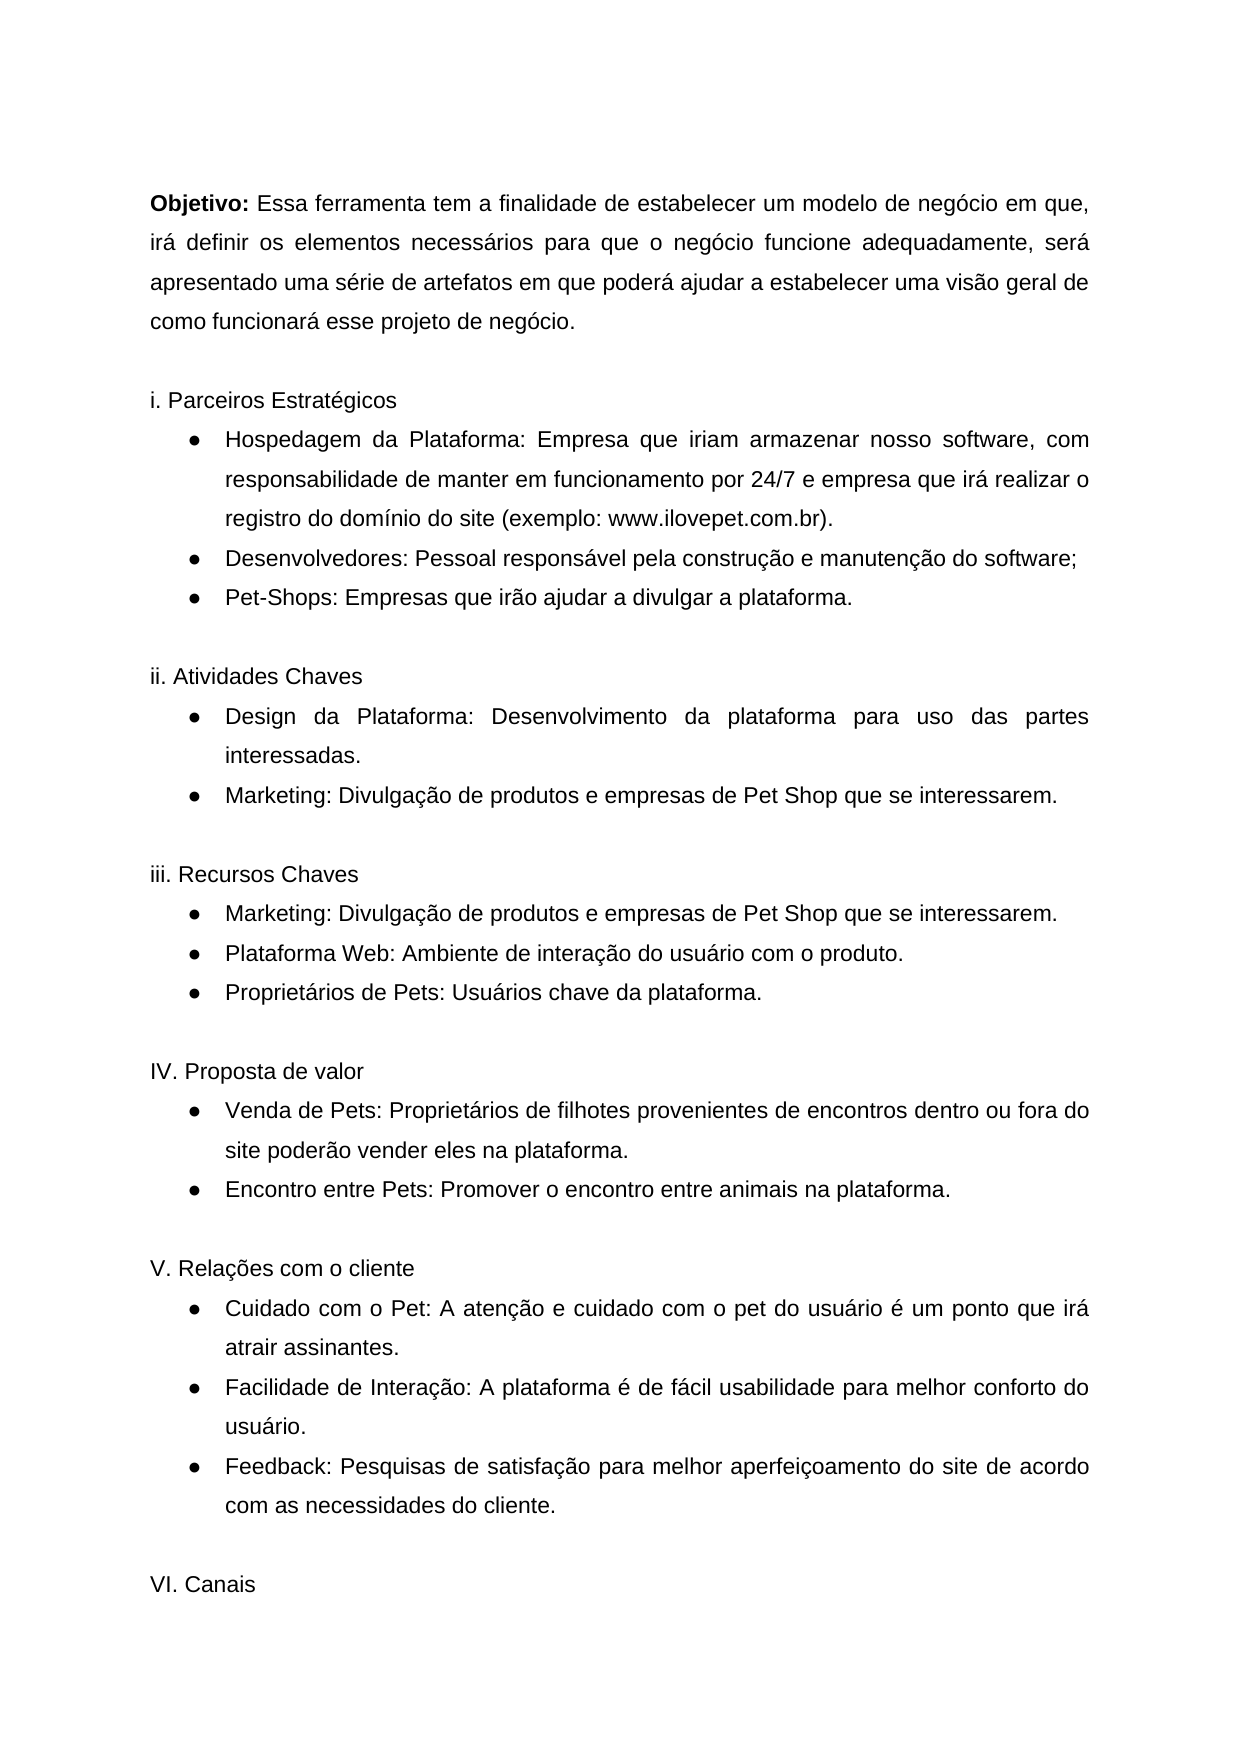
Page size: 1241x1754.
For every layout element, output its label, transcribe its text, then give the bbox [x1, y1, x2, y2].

list Design da Plataforma: Desenvolvimento da plataforma para uso das partes interessadas. [187, 703, 1090, 768]
text ii. Atividades Chaves [150, 663, 1090, 689]
list Proprietários de Pets: Usuários chave da plataforma. [187, 979, 1090, 1005]
list Marketing: Divulgação de produtos e empresas de Pet Shop que se interessarem. [187, 900, 1090, 926]
list Feedback: Pesquisas de satisfação para melhor aperfeiçoamento do site de acordo com as necessidades do cliente. [187, 1453, 1090, 1519]
list Cuidado com o Pet: A atenção e cuidado com o pet do usuário é um ponto que irá atrair assinantes. [187, 1295, 1090, 1361]
list Plataforma Web: Ambiente de interação do usuário com o produto. [187, 939, 1090, 966]
list Encontro entre Pets: Promover o encontro entre animais na plataforma. [187, 1176, 1090, 1203]
text i. Parceiros Estratégicos [150, 387, 1090, 413]
text IV. Proposta de valor [150, 1058, 1090, 1084]
list Marketing: Divulgação de produtos e empresas de Pet Shop que se interessarem. [187, 782, 1090, 808]
list Venda de Pets: Proprietários de filhotes provenientes de encontros dentro ou fora do site poderão vender eles na plataforma. [187, 1097, 1090, 1163]
list Facilidade de Interação: A plataforma é de fácil usabilidade para melhor conforto do usuário. [187, 1374, 1090, 1440]
list Pet-Shops: Empresas que irão ajudar a divulgar a plataforma. [187, 584, 1090, 611]
text iii. Recursos Chaves [150, 861, 1090, 887]
text Objetivo: Essa ferramenta tem a finalidade de estabelecer um modelo de negócio em que, irá definir os elementos necessários para que o negócio funcione adequadamente, será apresentado uma série de artefatos em que poderá ajudar a estabelecer uma visão geral de como funcionará esse projeto de negócio. [150, 189, 1090, 334]
text V. Relações com o cliente [150, 1255, 1090, 1282]
text VI. Canais [150, 1571, 1090, 1598]
list Hospedagem da Plataforma: Empresa que iriam armazenar nosso software, com responsabilidade de manter em funcionamento por 24/7 e empresa que irá realizar o registro do domínio do site (exemplo: www.ilovepet.com.br). [187, 426, 1090, 532]
list Desenvolvedores: Pessoal responsável pela construção e manutenção do software; [187, 545, 1090, 571]
